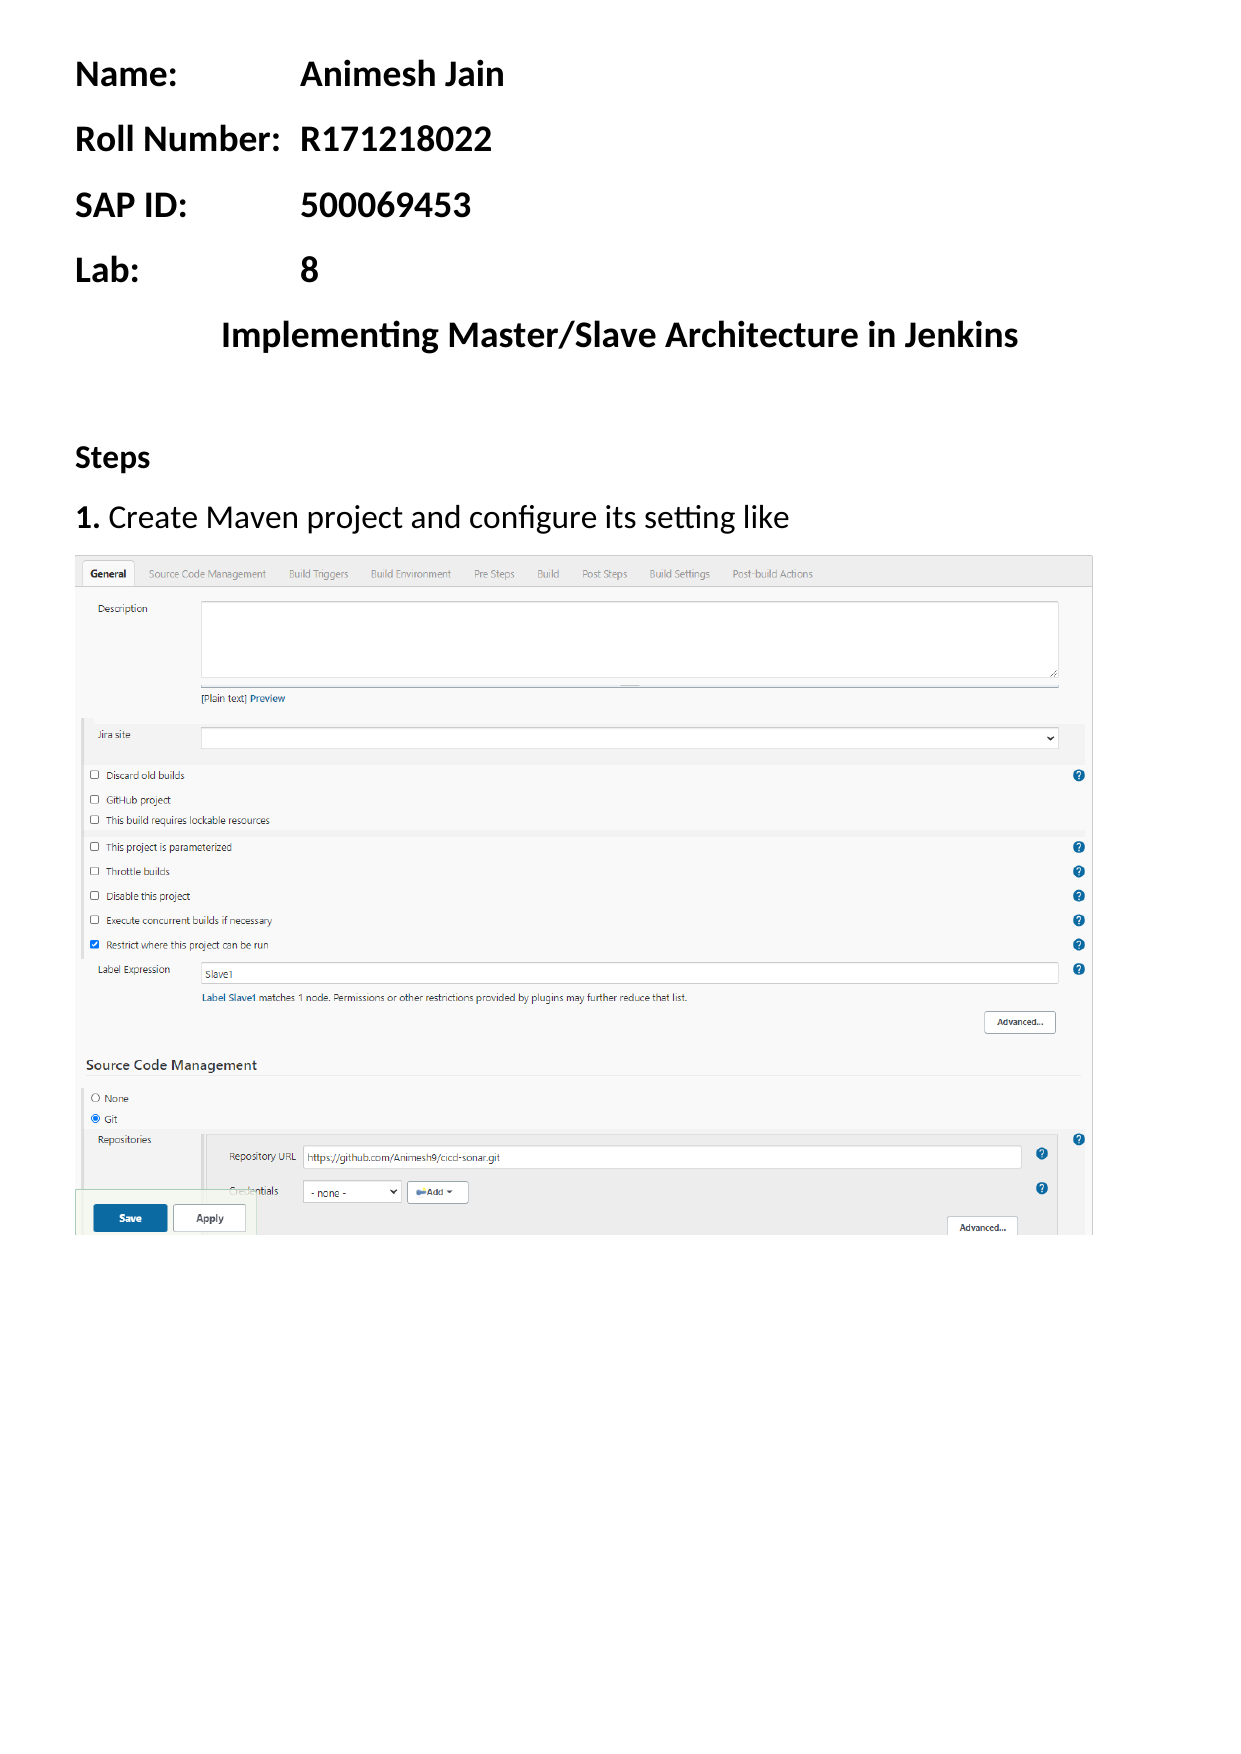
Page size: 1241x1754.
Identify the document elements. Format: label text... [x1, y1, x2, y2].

text Roll Number: R171218022 [75, 115, 1165, 161]
picture [75, 555, 1166, 1235]
text Implementing Master/Slave Architecture in Jenkins [75, 311, 1165, 357]
text Lab: 8 [75, 246, 1165, 292]
text Steps [75, 436, 1165, 477]
text SAP ID: 500069453 [75, 181, 1165, 226]
text 1. Create Maven project and configure its setting like [75, 496, 1165, 536]
text Name: Animesh Jain [75, 50, 1165, 96]
